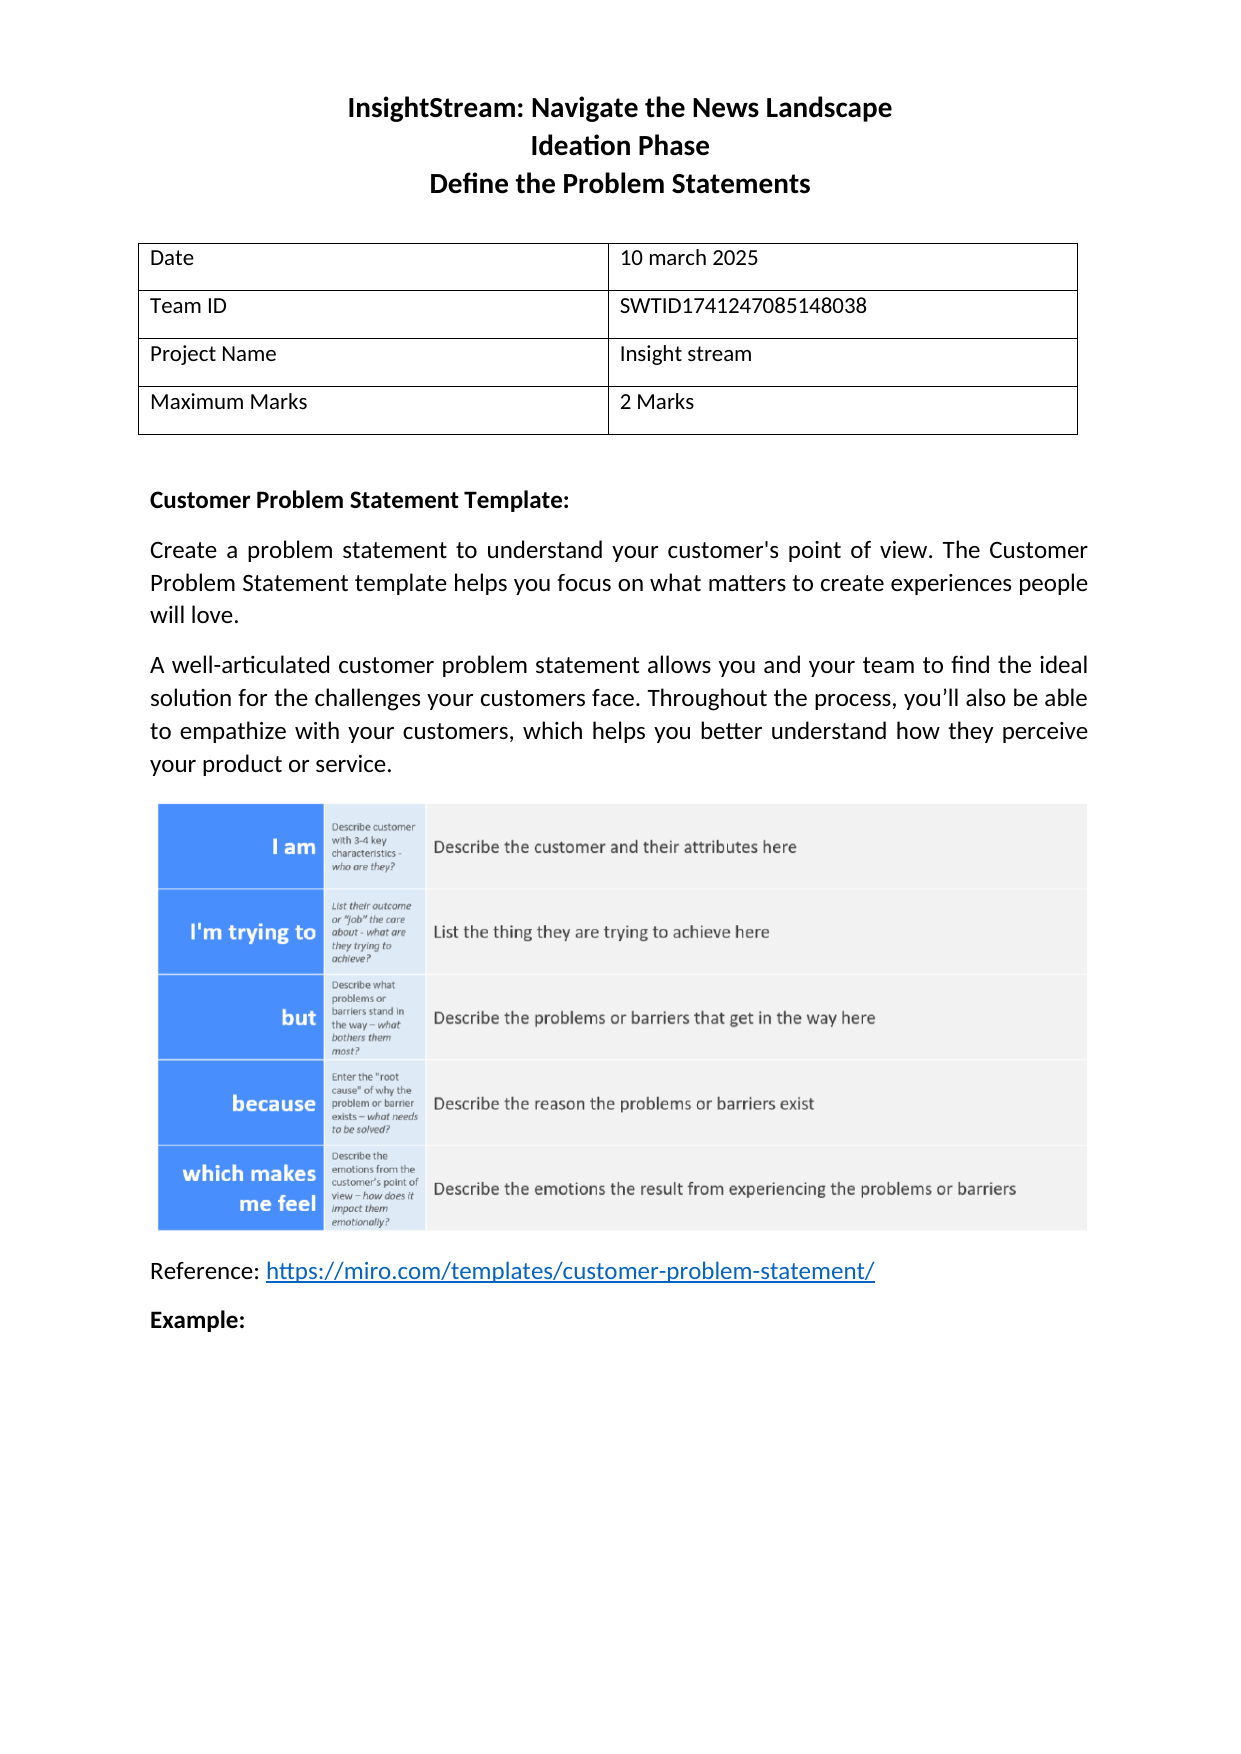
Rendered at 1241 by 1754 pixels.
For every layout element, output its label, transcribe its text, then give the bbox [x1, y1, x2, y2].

table_cell Project Name [139, 339, 608, 386]
text Example: [150, 1304, 1090, 1335]
text A well-articulated customer problem statement allows you and your team to find the ideal solution for the challenges your customers face. Throughout the process, you’ll also be able to empathize with your customers, which helps you better understand how they perceive your product or service. [150, 649, 1090, 778]
picture [150, 797, 1091, 1237]
text Ideation Phase [150, 127, 1090, 163]
text Define the Problem Statements [150, 166, 1090, 201]
text Create a problem statement to understand your customer's point of view. The Customer Problem Statement template helps you focus on what matters to create experiences people will love. [150, 534, 1090, 630]
table_cell 2 Marks [609, 387, 1077, 434]
table_cell Maximum Marks [139, 387, 608, 434]
text Customer Problem Statement Template: [150, 484, 1090, 515]
table_cell Insight stream [609, 339, 1077, 386]
text Reference: https://miro.com/templates/customer-problem-statement/ [150, 1255, 1090, 1286]
table_cell Team ID [139, 291, 608, 338]
table_cell SWTID1741247085148038 [609, 291, 1077, 338]
table_header 10 march 2025 [609, 244, 1077, 290]
table_header Date [139, 244, 608, 290]
text InsightStream: Navigate the News Landscape [150, 89, 1090, 124]
